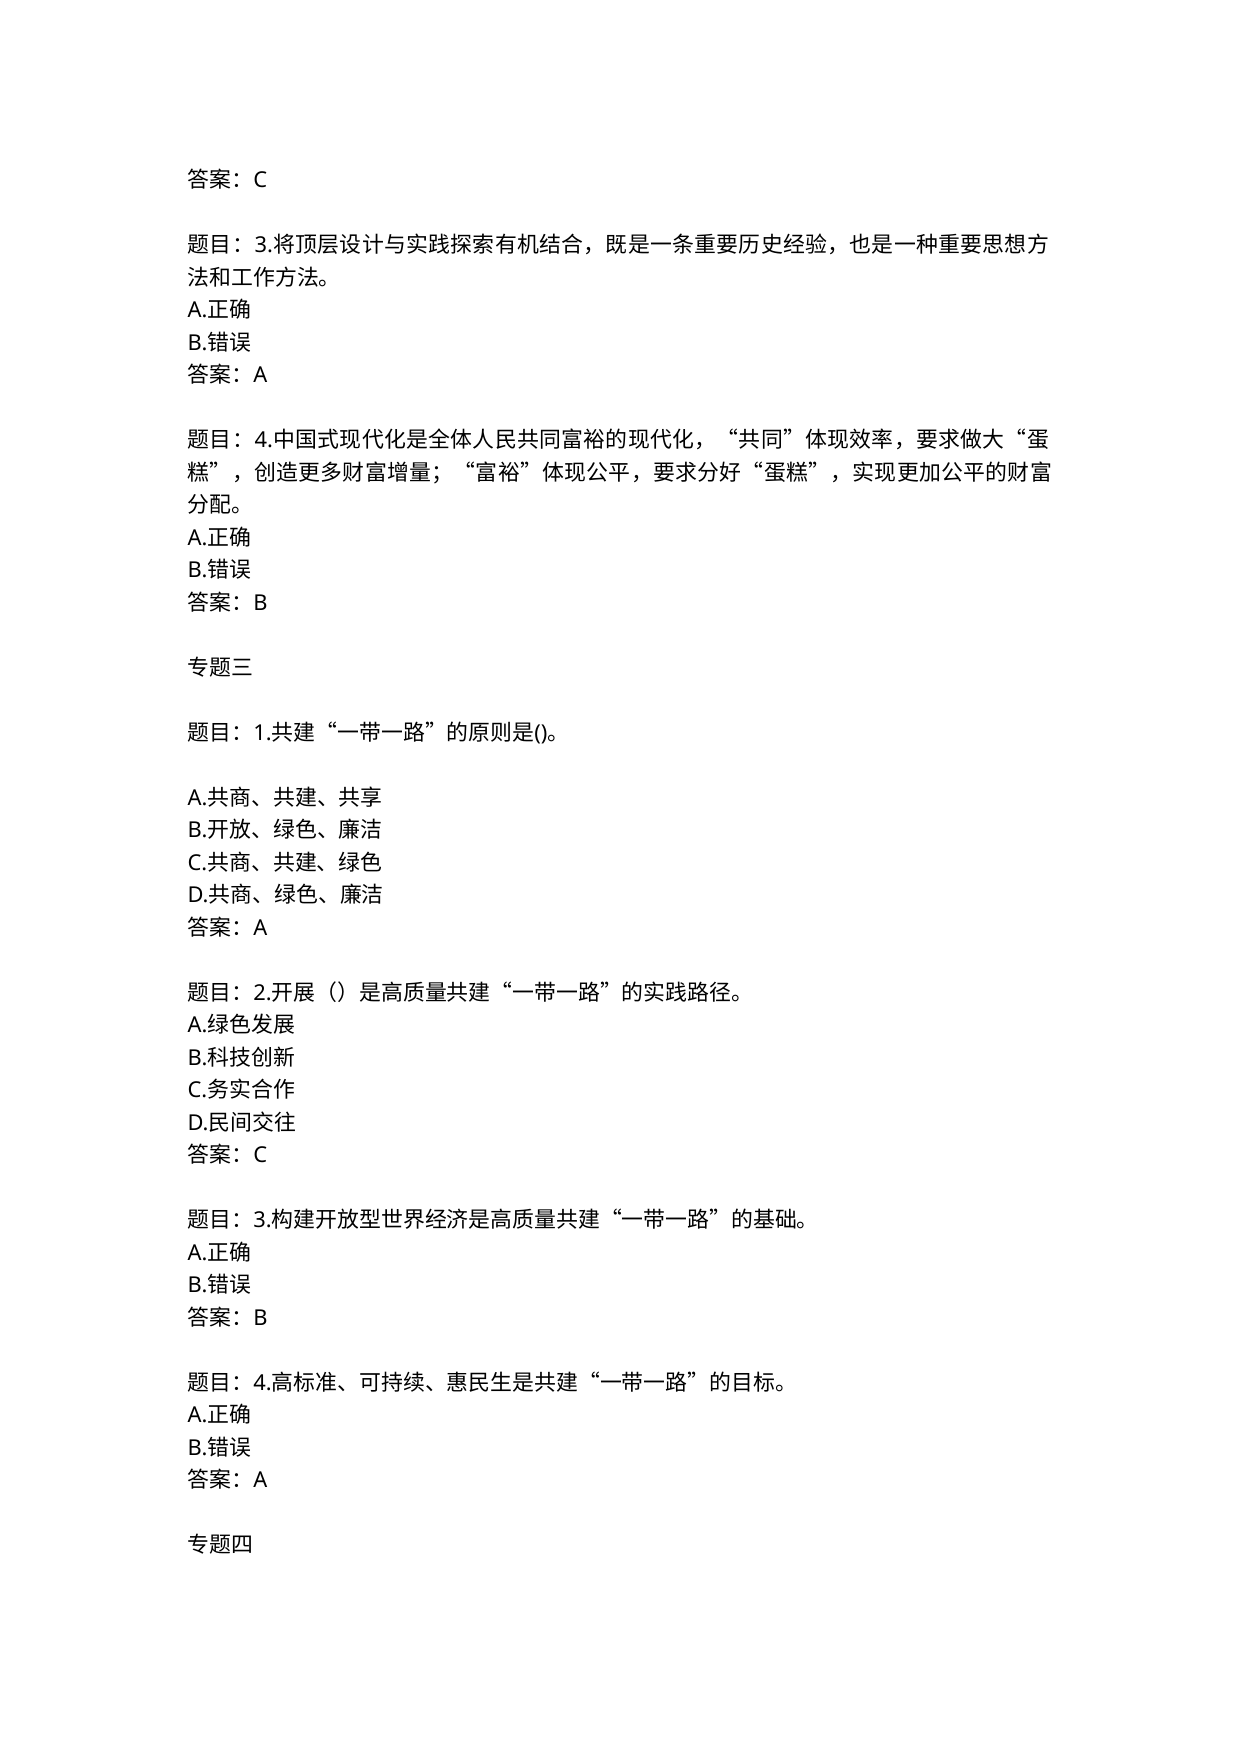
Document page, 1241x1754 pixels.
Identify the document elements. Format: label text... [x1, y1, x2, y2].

text C.务实合作 [187, 1072, 1053, 1104]
text A.正确 [187, 519, 1053, 552]
text D.民间交往 [187, 1104, 1053, 1137]
text A.正确 [187, 1234, 1053, 1267]
text 题目：3.构建开放型世界经济是高质量共建“一带一路”的基础。 [187, 1202, 1053, 1234]
text B.科技创新 [187, 1039, 1053, 1072]
text B.开放、绿色、廉洁 [187, 812, 1053, 844]
text 答案：A [187, 357, 1053, 389]
text B.错误 [187, 324, 1053, 357]
text C.共商、共建、绿色 [187, 844, 1053, 877]
text 答案：A [187, 909, 1053, 942]
text 答案：C [187, 162, 1053, 194]
text A.绿色发展 [187, 1007, 1053, 1039]
text 专题四 [187, 1527, 1053, 1559]
text B.错误 [187, 1267, 1053, 1299]
text A.共商、共建、共享 [187, 779, 1053, 812]
text 题目：1.共建“一带一路”的原则是()。 [187, 714, 1053, 747]
text 题目：3.将顶层设计与实践探索有机结合，既是一条重要历史经验，也是一种重要思想方法和工作方法。 [187, 227, 1053, 292]
text 答案：A [187, 1462, 1053, 1494]
text 答案：B [187, 584, 1053, 617]
text A.正确 [187, 292, 1053, 324]
text 题目：4.中国式现代化是全体人民共同富裕的现代化，“共同”体现效率，要求做大“蛋糕”，创造更多财富增量；“富裕”体现公平，要求分好“蛋糕”，实现更加公平的财富分配。 [187, 422, 1053, 519]
text 专题三 [187, 649, 1053, 682]
text 答案：C [187, 1137, 1053, 1169]
text 题目：4.高标准、可持续、惠民生是共建“一带一路”的目标。 [187, 1364, 1053, 1397]
text 答案：B [187, 1299, 1053, 1332]
text 题目：2.开展（）是高质量共建“一带一路”的实践路径。 [187, 974, 1053, 1007]
text D.共商、绿色、廉洁 [187, 877, 1053, 909]
text A.正确 [187, 1397, 1053, 1429]
text B.错误 [187, 552, 1053, 584]
text B.错误 [187, 1429, 1053, 1462]
